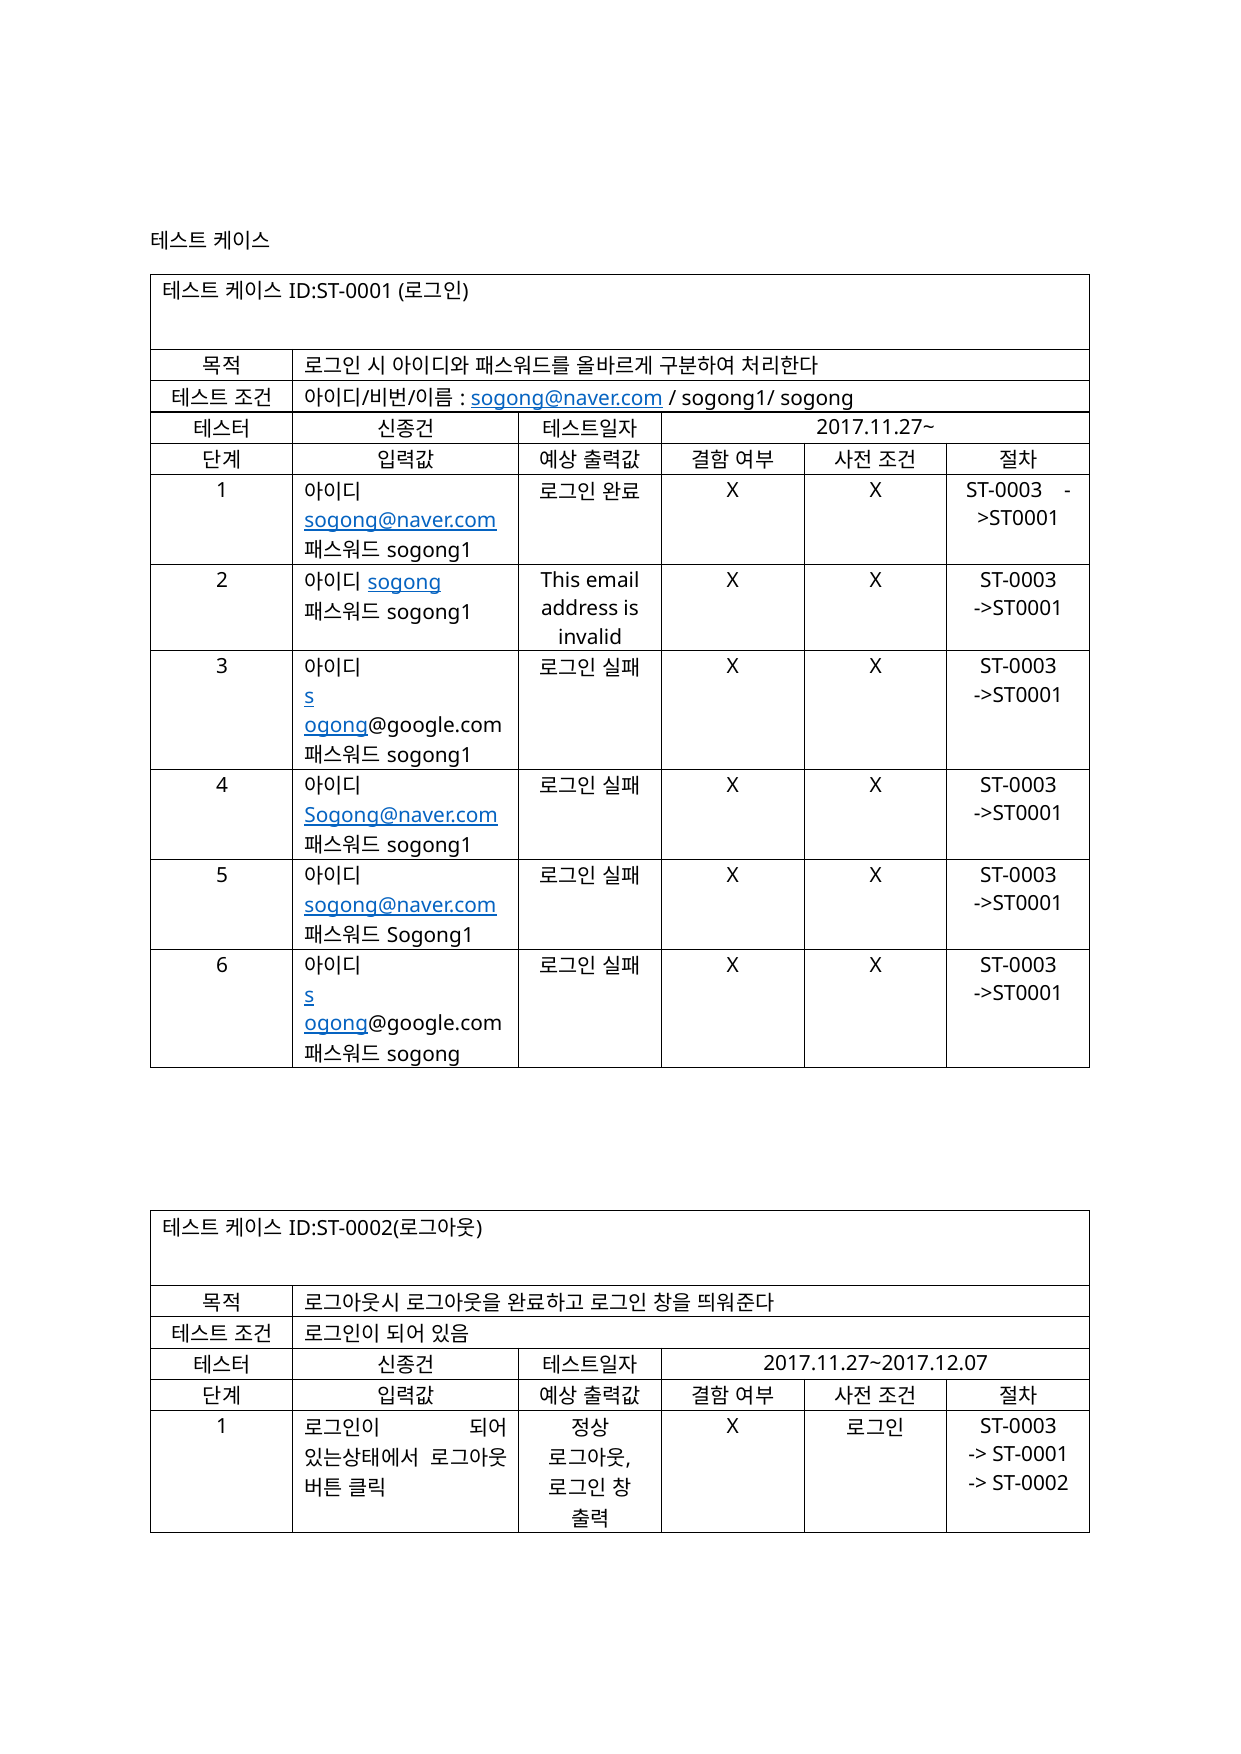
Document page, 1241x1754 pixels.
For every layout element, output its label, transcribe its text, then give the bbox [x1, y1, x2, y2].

table_cell 예상 출력값 [519, 444, 661, 474]
table_cell X [662, 651, 804, 769]
table_cell 로그아웃시 로그아웃을 완료하고 로그인 창을 띄워준다 [293, 1286, 1089, 1316]
table_cell 6 [151, 950, 292, 1067]
table_cell X [805, 475, 946, 564]
table_cell ST-0003 ->ST0001 [947, 565, 1089, 650]
table_cell 결함 여부 [662, 444, 804, 474]
table_cell 1 [151, 475, 292, 564]
table_cell 단계 [151, 1380, 292, 1410]
table_cell 로그인 시 아이디와 패스워드를 올바르게 구분하여 처리한다 [293, 350, 1089, 380]
table_cell X [662, 475, 804, 564]
table_cell 입력값 [293, 1380, 518, 1410]
table_cell 테스터 [151, 1349, 292, 1379]
table_cell 사전 조건 [805, 1380, 946, 1410]
table_cell ST-0003 ->ST0001 [947, 475, 1089, 564]
table_cell 로그인이 되어 있는상태에서 로그아웃 버튼 클릭 [293, 1411, 518, 1532]
table_cell 목적 [151, 350, 292, 380]
table_cell X [805, 860, 946, 949]
table_cell ST-0003 ->ST0001 [947, 770, 1089, 859]
table_header 테스트 케이스 ID:ST-0002(로그아웃) [151, 1211, 1089, 1285]
table_cell 2017.11.27~2017.12.07 [662, 1349, 1089, 1379]
table_cell 아이디Sogong@naver.com 패스워드 sogong1 [293, 770, 518, 859]
table_cell 결함 여부 [662, 1380, 804, 1410]
table_header 테스트 케이스 ID:ST-0001 (로그인) [151, 275, 1089, 349]
table_cell 테스터 [151, 413, 292, 443]
table_cell 사전 조건 [805, 444, 946, 474]
table_cell X [662, 770, 804, 859]
table_cell 로그인 실패 [519, 950, 661, 1067]
table_cell 절차 [947, 444, 1089, 474]
table_cell X [805, 565, 946, 650]
table_cell 로그인 실패 [519, 651, 661, 769]
table_cell 정상 로그아웃, 로그인 창 출력 [519, 1411, 661, 1532]
table_cell 3 [151, 651, 292, 769]
table_cell 4 [151, 770, 292, 859]
table_cell 2017.11.27~ [662, 413, 1089, 443]
table_cell X [662, 950, 804, 1067]
table_cell 절차 [947, 1380, 1089, 1410]
table_cell X [662, 860, 804, 949]
table_cell 로그인 실패 [519, 860, 661, 949]
table_cell 신종건 [293, 413, 518, 443]
table_cell 로그인 [805, 1411, 946, 1532]
table_cell 아이디sogong@naver.com 패스워드 sogong1 [293, 475, 518, 564]
table_cell X [805, 651, 946, 769]
table_cell ST-0003 -> ST-0001 -> ST-0002 [947, 1411, 1089, 1532]
table_cell 신종건 [293, 1349, 518, 1379]
table_cell 아이디 sogong@google.com 패스워드 sogong [293, 950, 518, 1067]
table_cell 로그인 실패 [519, 770, 661, 859]
table_cell 1 [151, 1411, 292, 1532]
table_cell ST-0003 ->ST0001 [947, 860, 1089, 949]
table_cell 입력값 [293, 444, 518, 474]
table_cell 테스트일자 [519, 1349, 661, 1379]
table_cell 아이디/비번/이름 : sogong@naver.com / sogong1/ sogong [293, 381, 1089, 411]
table_cell ST-0003 ->ST0001 [947, 950, 1089, 1067]
table_cell 2 [151, 565, 292, 650]
table_cell 단계 [151, 444, 292, 474]
table_cell X [662, 1411, 804, 1532]
table_cell 테스트 조건 [151, 381, 292, 411]
table_cell 예상 출력값 [519, 1380, 661, 1410]
table_cell 로그인 완료 [519, 475, 661, 564]
table_cell 5 [151, 860, 292, 949]
table_cell 아이디 sogong@google.com 패스워드 sogong1 [293, 651, 518, 769]
table_cell 아이디sogong@naver.com 패스워드 Sogong1 [293, 860, 518, 949]
table_cell ST-0003 ->ST0001 [947, 651, 1089, 769]
table_cell X [662, 565, 804, 650]
table_cell 아이디 sogong 패스워드 sogong1 [293, 565, 518, 650]
table_cell 테스트 조건 [151, 1317, 292, 1347]
table_cell X [805, 950, 946, 1067]
table_cell 테스트일자 [519, 413, 661, 443]
table_cell This email address is invalid [519, 565, 661, 650]
table_cell X [805, 770, 946, 859]
table_cell 목적 [151, 1286, 292, 1316]
table_cell 로그인이 되어 있음 [293, 1317, 1089, 1347]
text 테스트 케이스 [150, 224, 1090, 255]
